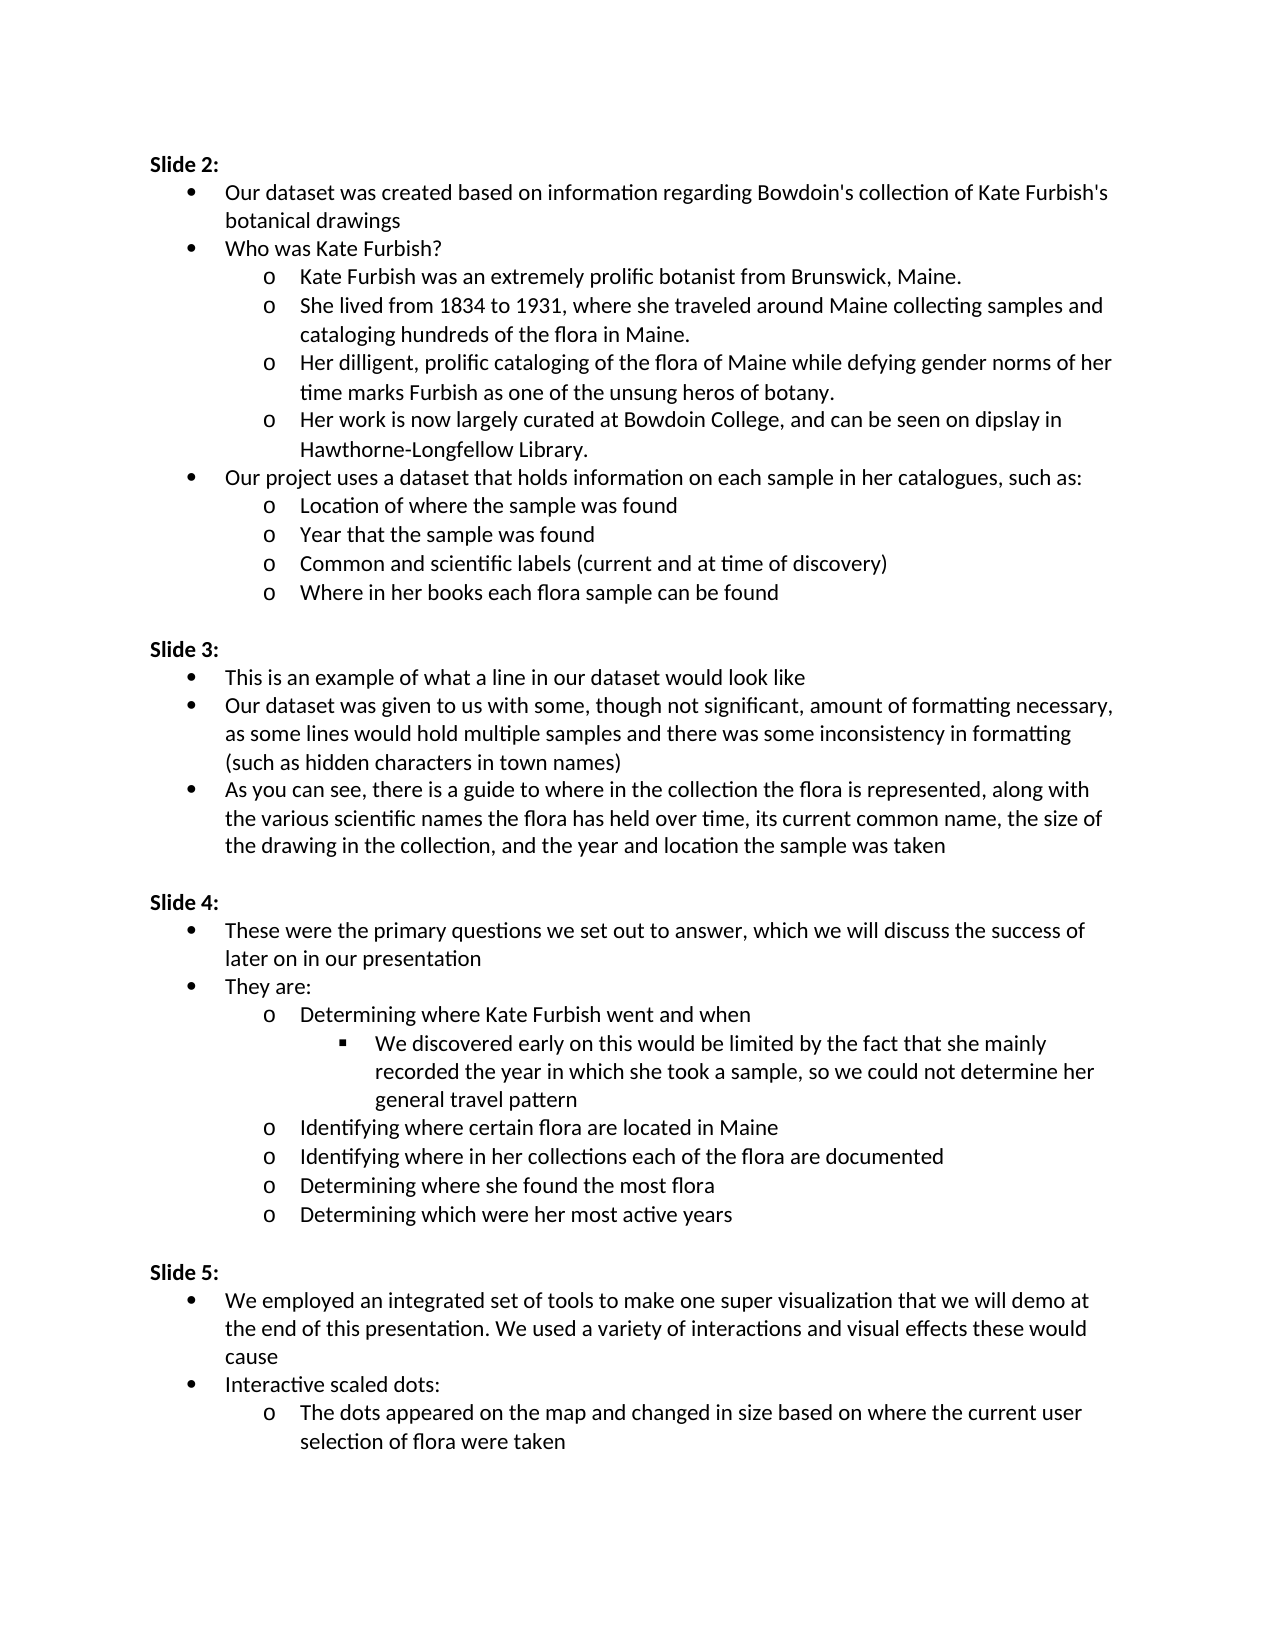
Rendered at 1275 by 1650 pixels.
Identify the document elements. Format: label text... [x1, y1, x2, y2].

text Slide 5: [150, 1258, 1125, 1286]
list Our dataset was created based on information regarding Bowdoin's collection of Kate Furbish's botanical drawings [187, 178, 1125, 234]
list Location of where the sample was found [262, 491, 1125, 520]
list Where in her books each flora sample can be found [262, 578, 1125, 607]
text Slide 2: [150, 150, 1125, 178]
list We discovered early on this would be limited by the fact that she mainly recorded the year in which she took a sample, so we could not determine her general travel pattern [337, 1029, 1125, 1113]
list Who was Kate Furbish? [187, 234, 1125, 262]
list Our dataset was given to us with some, though not significant, amount of formatting necessary, as some lines would hold multiple samples and there was some inconsistency in formatting (such as hidden characters in town names) [187, 692, 1125, 776]
list Kate Furbish was an extremely prolific botanist from Brunswick, Maine. [262, 262, 1125, 291]
list Determining which were her most active years [262, 1201, 1125, 1230]
list The dots appeared on the map and changed in size based on where the current user selection of flora were taken [262, 1398, 1125, 1455]
list They are: [187, 972, 1125, 1000]
list Her work is now largely curated at Bowdoin College, and can be seen on dipslay in Hawthorne-Longfellow Library. [262, 406, 1125, 463]
list Interactive scaled dots: [187, 1370, 1125, 1398]
list Determining where Kate Furbish went and when [262, 1000, 1125, 1029]
list Identifying where in her collections each of the flora are documented [262, 1142, 1125, 1171]
list Common and scientific labels (current and at time of discovery) [262, 549, 1125, 578]
list Identifying where certain flora are located in Maine [262, 1113, 1125, 1142]
list Our project uses a dataset that holds information on each sample in her catalogues, such as: [187, 463, 1125, 491]
list She lived from 1834 to 1931, where she traveled around Maine collecting samples and cataloging hundreds of the flora in Maine. [262, 291, 1125, 348]
list Determining where she found the most flora [262, 1171, 1125, 1201]
text Slide 4: [150, 888, 1125, 916]
list As you can see, there is a guide to where in the collection the flora is represented, along with the various scientific names the flora has held over time, its current common name, the size of the drawing in the collection, and the year and location the sample was taken [187, 776, 1125, 860]
text Slide 3: [150, 636, 1125, 663]
list These were the primary questions we set out to answer, which we will discuss the success of later on in our presentation [187, 916, 1125, 972]
list Year that the sample was found [262, 520, 1125, 549]
list This is an example of what a line in our dataset would look like [187, 663, 1125, 692]
list Her dilligent, prolific cataloging of the flora of Maine while defying gender norms of her time marks Furbish as one of the unsung heros of botany. [262, 348, 1125, 406]
list We employed an integrated set of tools to make one super visualization that we will demo at the end of this presentation. We used a variety of interactions and visual effects these would cause [187, 1286, 1125, 1370]
